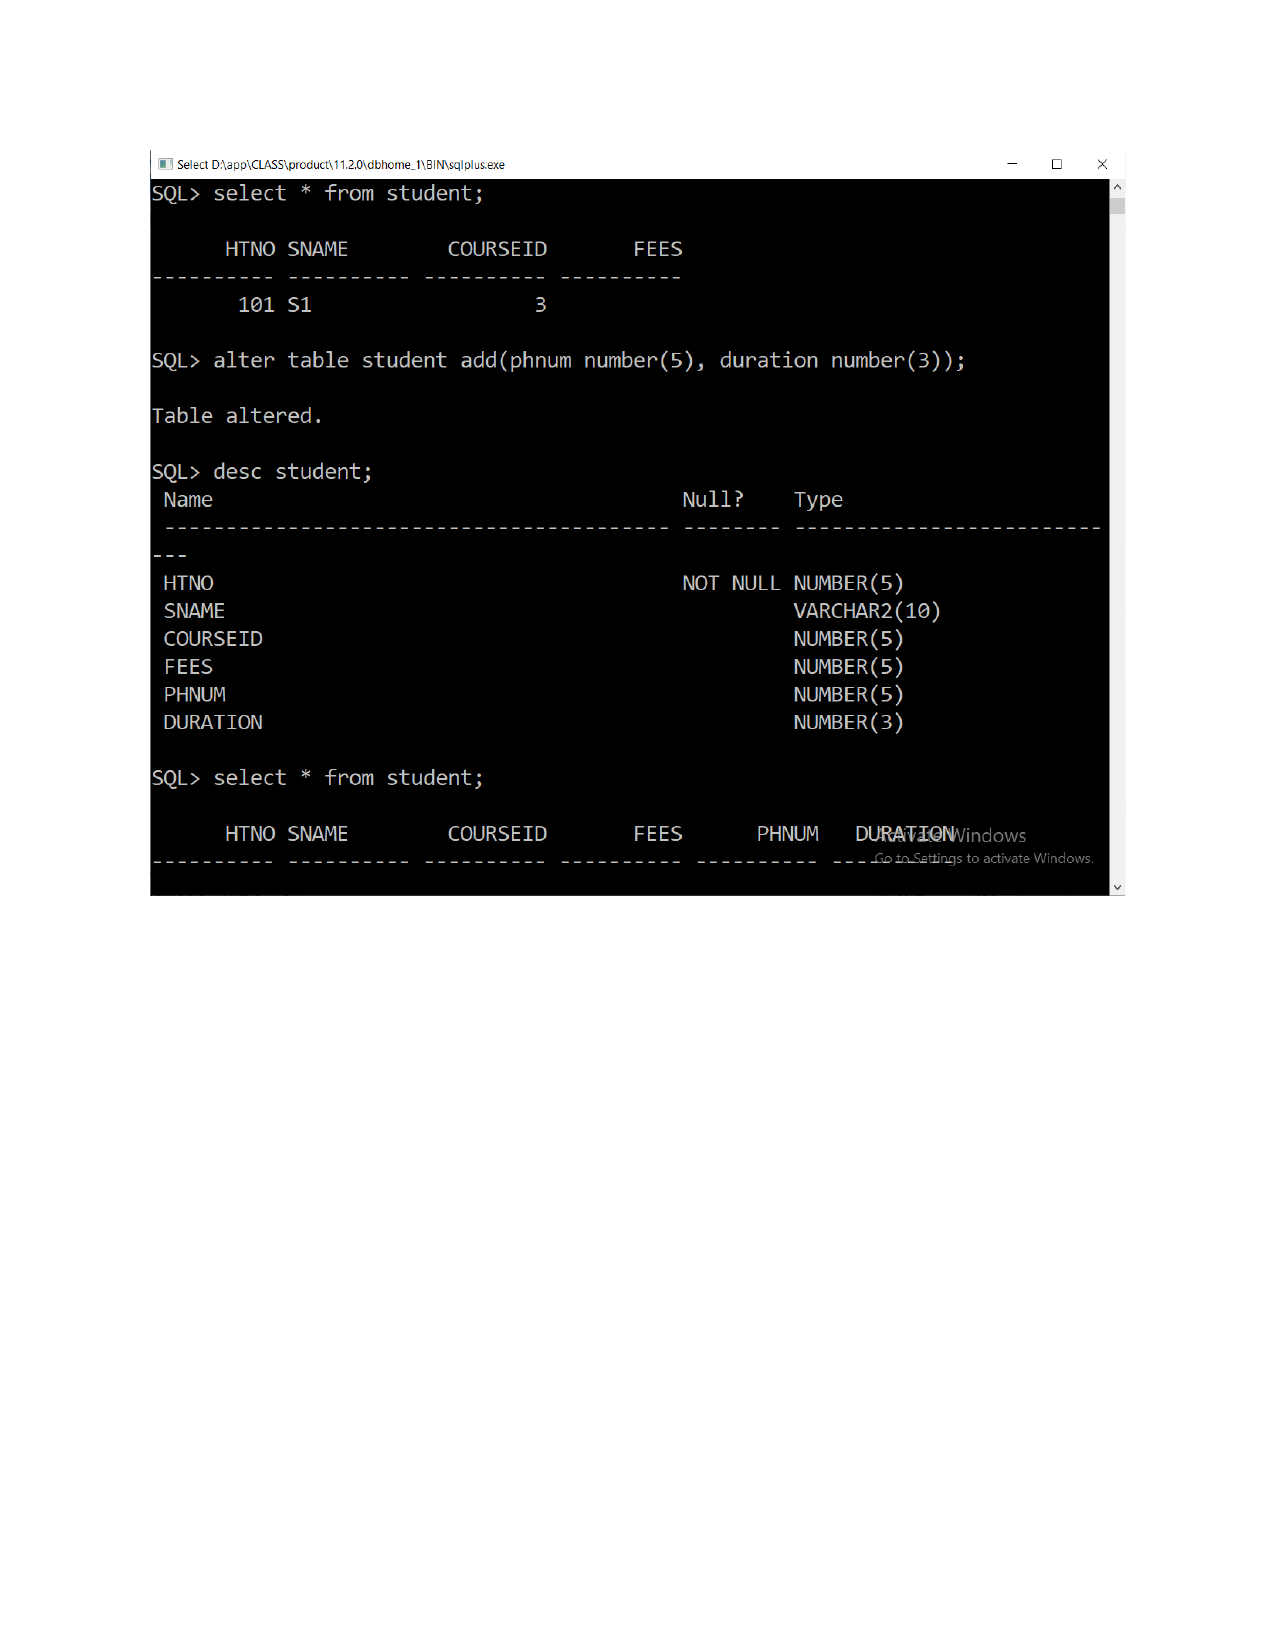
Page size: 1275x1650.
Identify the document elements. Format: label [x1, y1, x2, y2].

picture [150, 150, 1125, 896]
